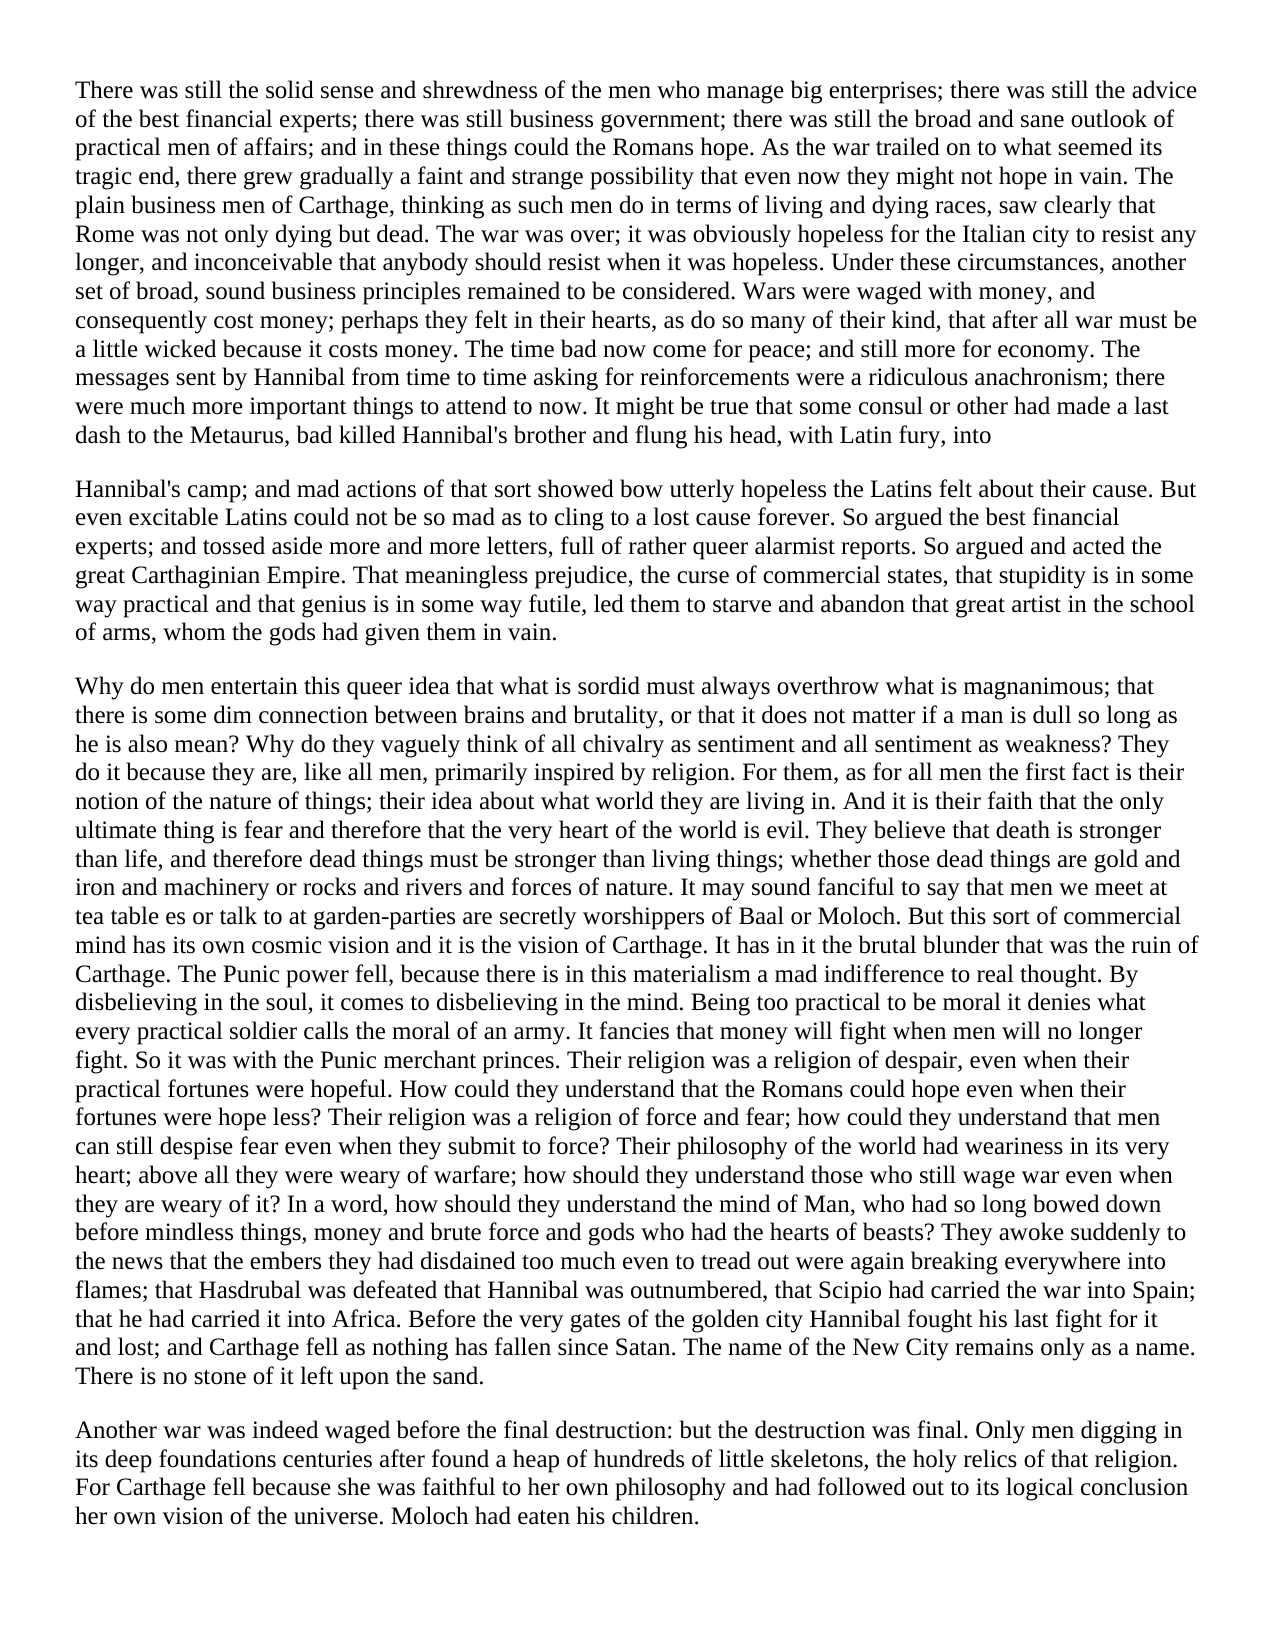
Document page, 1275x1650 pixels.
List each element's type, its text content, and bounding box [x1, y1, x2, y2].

text Hannibal's camp; and mad actions of that sort showed bow utterly hopeless the Latins felt about their cause. But even excitable Latins could not be so mad as to cling to a lost cause forever. So argued the best financial experts; and tossed aside more and more letters, full of rather queer alarmist reports. So argued and acted the great Carthaginian Empire. That meaningless prejudice, the curse of commercial states, that stupidity is in some way practical and that genius is in some way futile, led them to starve and abandon that great artist in the school of arms, whom the gods had given them in vain. [75, 474, 1200, 646]
text Why do men entertain this queer idea that what is sordid must always overthrow what is magnanimous; that there is some dim connection between brains and brutality, or that it does not matter if a man is dull so long as he is also mean? Why do they vaguely think of all chivalry as sentiment and all sentiment as weakness? They do it because they are, like all men, primarily inspired by religion. For them, as for all men the first fact is their notion of the nature of things; their idea about what world they are living in. And it is their faith that the only ultimate thing is fear and therefore that the very heart of the world is evil. They believe that death is stronger than life, and therefore dead things must be stronger than living things; whether those dead things are gold and iron and machinery or rocks and rivers and forces of nature. It may sound fanciful to say that men we meet at tea table es or talk to at garden-parties are secretly worshippers of Baal or Moloch. But this sort of commercial mind has its own cosmic vision and it is the vision of Carthage. It has in it the brutal blunder that was the ruin of Carthage. The Punic power fell, because there is in this materialism a mad indifference to real thought. By disbelieving in the soul, it comes to disbelieving in the mind. Being too practical to be moral it denies what every practical soldier calls the moral of an army. It fancies that money will fight when men will no longer fight. So it was with the Punic merchant princes. Their religion was a religion of despair, even when their practical fortunes were hopeful. How could they understand that the Romans could hope even when their fortunes were hope less? Their religion was a religion of force and fear; how could they understand that men can still despise fear even when they submit to force? Their philosophy of the world had weariness in its very heart; above all they were weary of warfare; how should they understand those who still wage war even when they are weary of it? In a word, how should they understand the mind of Man, who had so long bowed down before mindless things, money and brute force and gods who had the hearts of beasts? They awoke suddenly to the news that the embers they had disdained too much even to tread out were again breaking everywhere into flames; that Hasdrubal was defeated that Hannibal was outnumbered, that Scipio had carried the war into Spain; that he had carried it into Africa. Before the very gates of the golden city Hannibal fought his last fight for it and lost; and Carthage fell as nothing has fallen since Satan. The name of the New City remains only as a name. There is no stone of it left upon the sand. [75, 671, 1200, 1390]
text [75, 75, 1200, 449]
text Another war was indeed waged before the final destruction: but the destruction was final. Only men digging in its deep foundations centuries after found a heap of hundreds of little skeletons, the holy relics of that religion. For Carthage fell because she was faithful to her own philosophy and had followed out to its logical conclusion her own vision of the universe. Moloch had eaten his children. [75, 1415, 1200, 1530]
